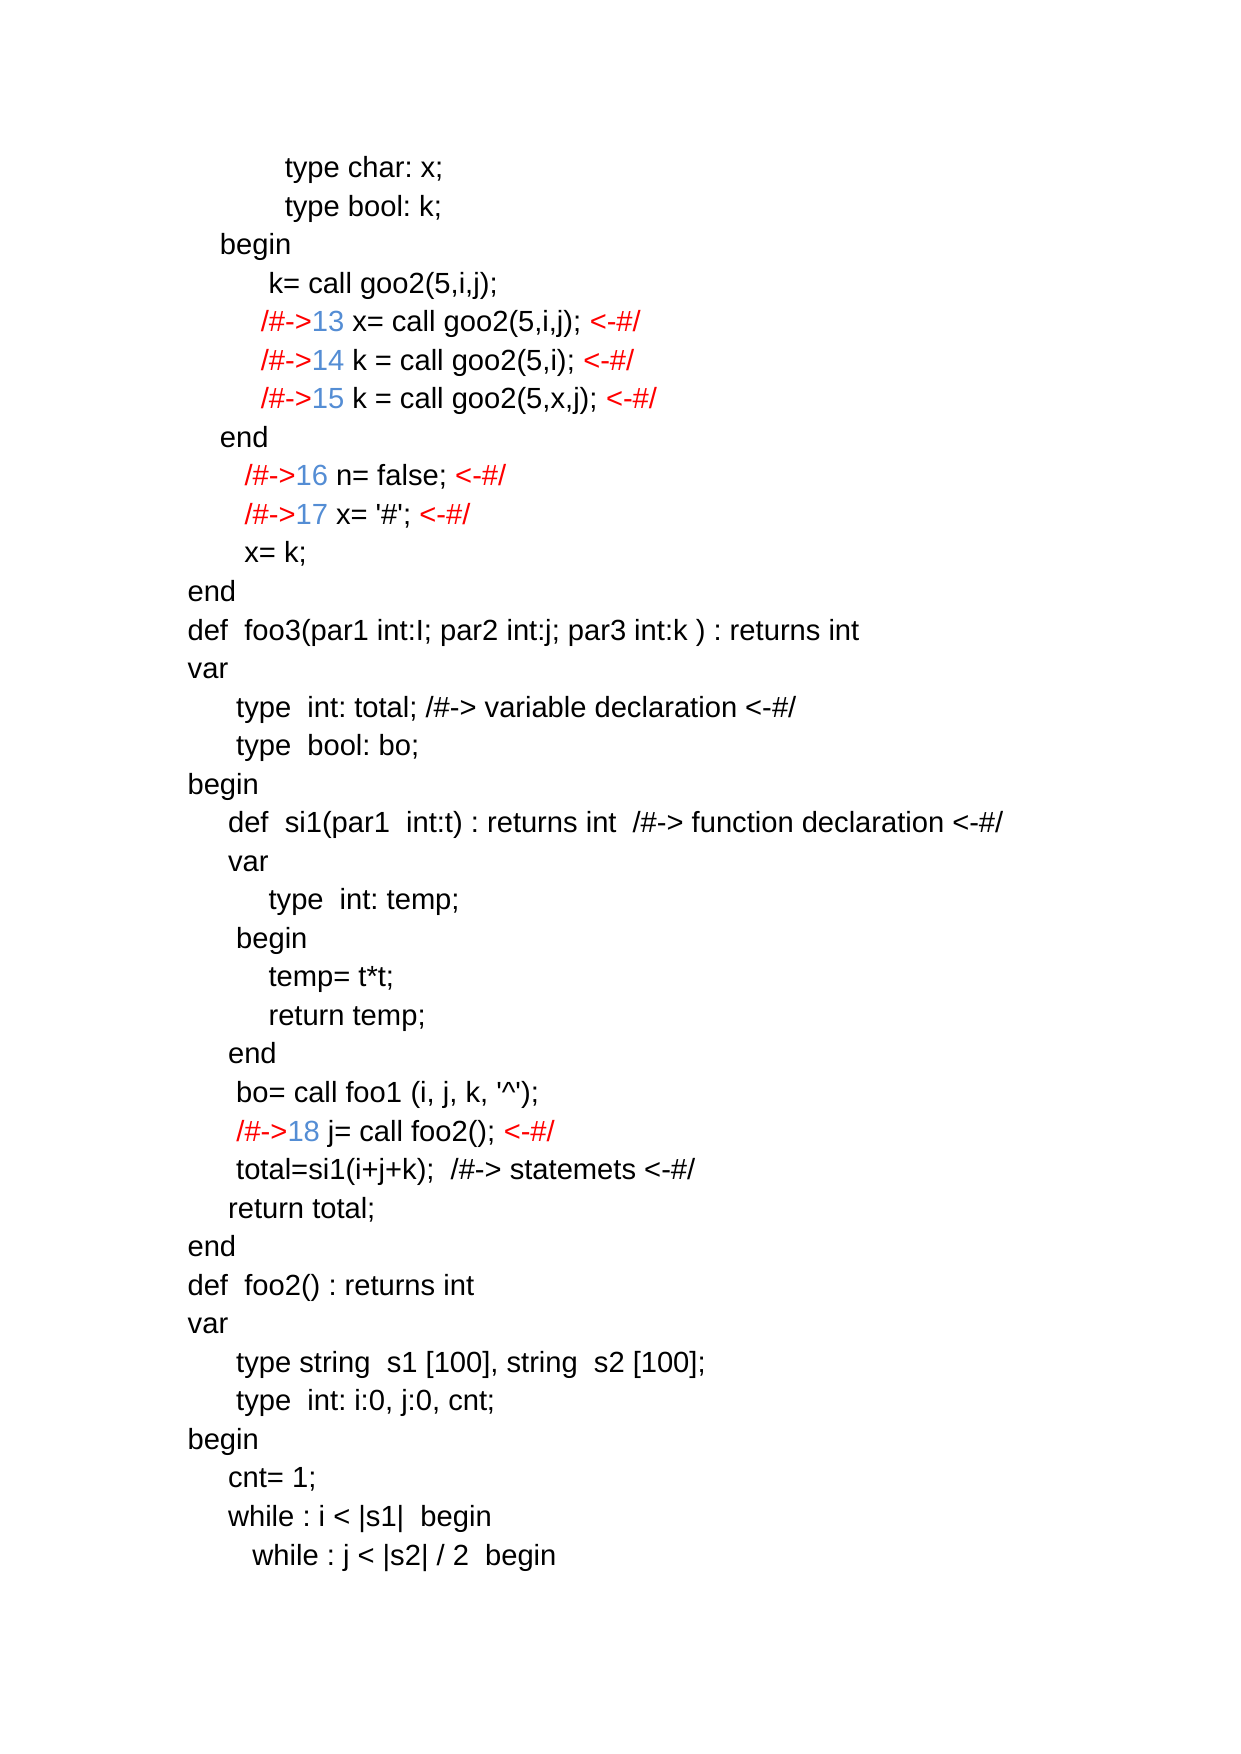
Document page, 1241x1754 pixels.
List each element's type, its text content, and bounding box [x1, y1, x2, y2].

text type int: i:0, j:0, cnt; [187, 1383, 1053, 1417]
text type bool: bo; [187, 728, 1053, 762]
text /#->13 x= call goo2(5,i,j); <-#/ [187, 304, 1053, 338]
text /#->16 n= false; <-#/ [187, 458, 1053, 492]
text type bool: k; [187, 188, 1053, 222]
text def foo2() : returns int [187, 1268, 1053, 1301]
text end [187, 1229, 1053, 1263]
text return total; [187, 1191, 1053, 1224]
text /#->17 x= '#'; <-#/ [187, 497, 1053, 530]
text while : i < |s1| begin [187, 1499, 1053, 1532]
text /#->14 k = call goo2(5,i); <-#/ [187, 343, 1053, 376]
text begin [187, 1422, 1053, 1455]
text end [187, 1036, 1053, 1070]
text end [187, 420, 1053, 453]
text return temp; [187, 998, 1053, 1031]
text begin [187, 227, 1053, 261]
text end [187, 574, 1053, 607]
text var [187, 844, 1053, 877]
text type int: total; /#-> variable declaration <-#/ [187, 689, 1053, 723]
text while : j < |s2| / 2 begin [187, 1537, 1053, 1571]
text k= call goo2(5,i,j); [187, 266, 1053, 299]
text def foo3(par1 int:I; par2 int:j; par3 int:k ) : returns int [187, 612, 1053, 646]
text total=si1(i+j+k); /#-> statemets <-#/ [187, 1152, 1053, 1186]
text bo= call foo1 (i, j, k, '^'); [187, 1075, 1053, 1108]
text type string s1 [100], string s2 [100]; [187, 1345, 1053, 1378]
text type int: temp; [187, 882, 1053, 916]
text x= k; [187, 535, 1053, 569]
text var [187, 1306, 1053, 1340]
text cnt= 1; [187, 1460, 1053, 1494]
text type char: x; [187, 150, 1053, 183]
text begin [187, 921, 1053, 954]
text temp= t*t; [187, 959, 1053, 993]
text /#->18 j= call foo2(); <-#/ [187, 1113, 1053, 1147]
text def si1(par1 int:t) : returns int /#-> function declaration <-#/ [187, 805, 1053, 839]
text begin [187, 767, 1053, 800]
text var [187, 651, 1053, 684]
text /#->15 k = call goo2(5,x,j); <-#/ [187, 381, 1053, 415]
